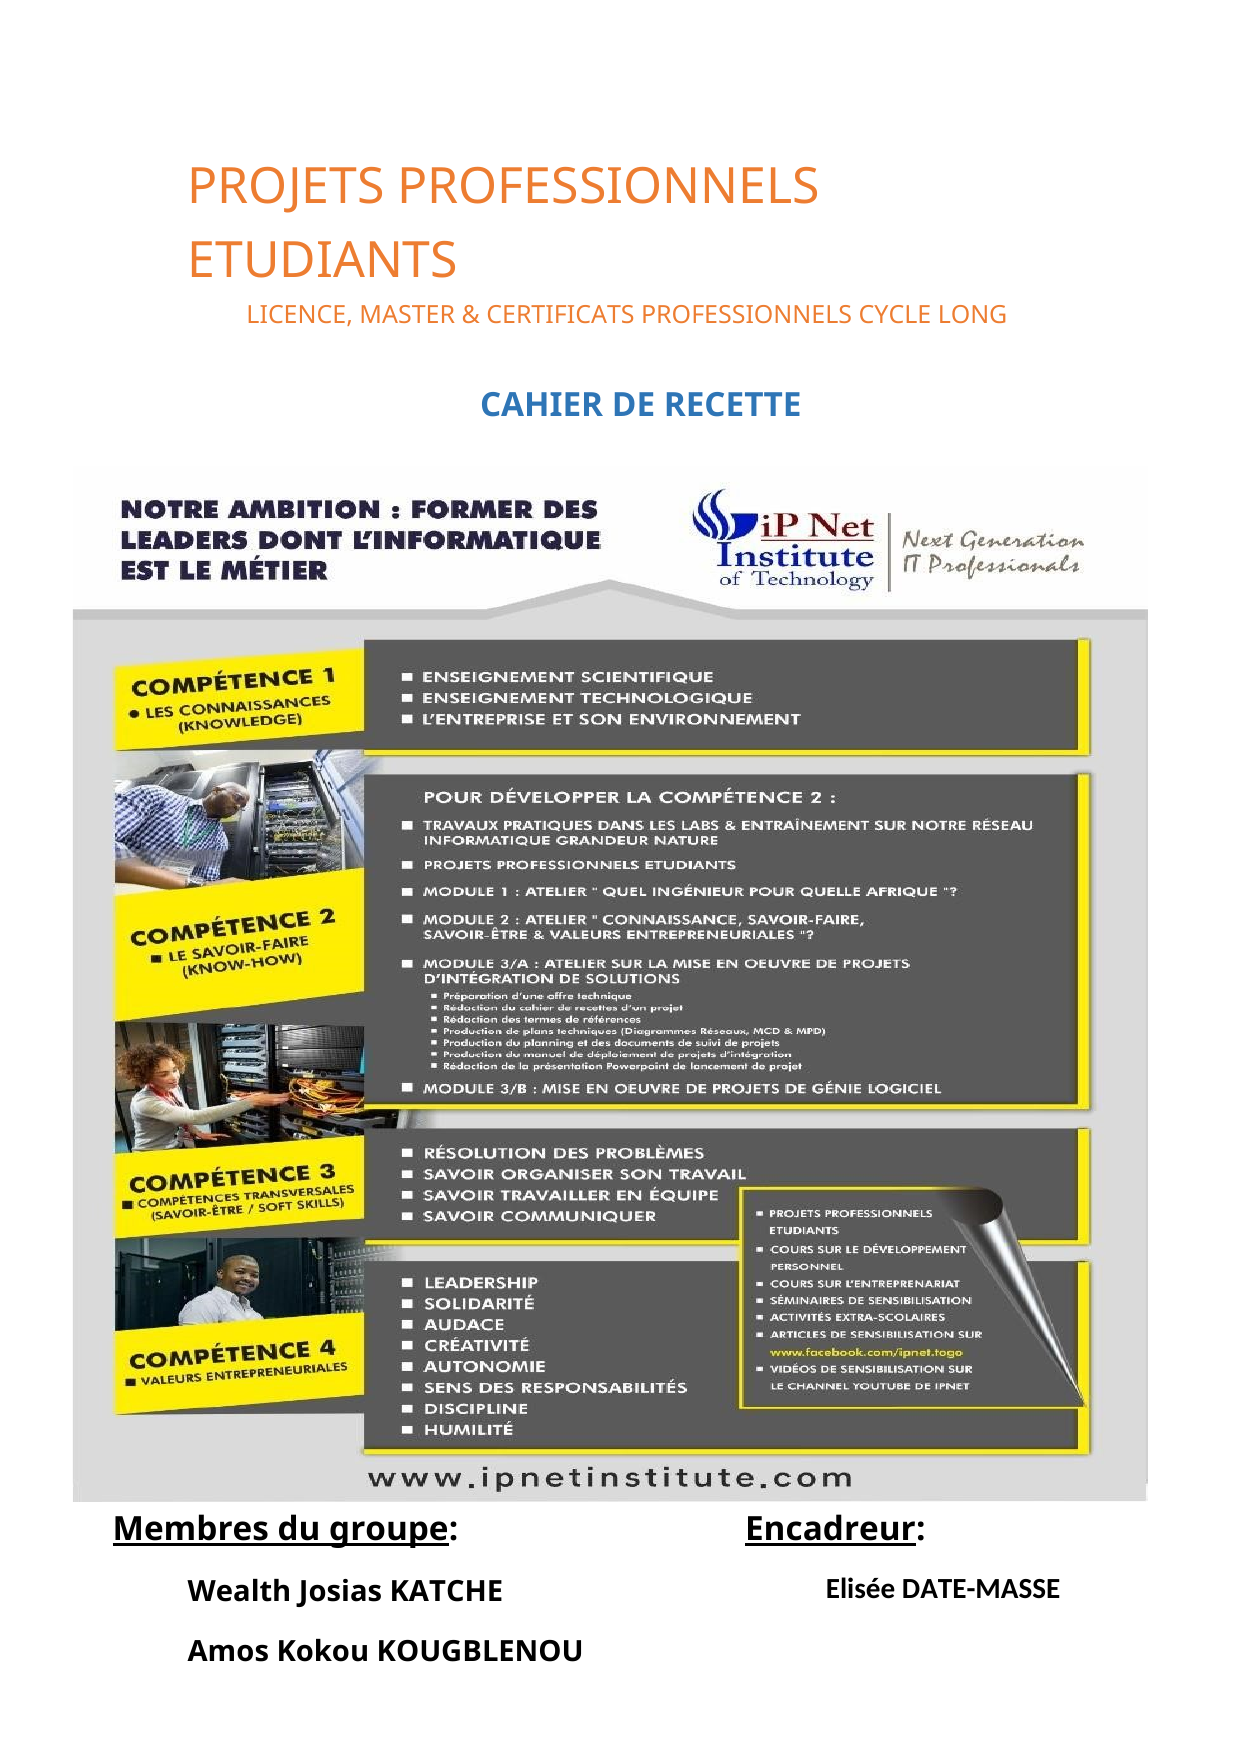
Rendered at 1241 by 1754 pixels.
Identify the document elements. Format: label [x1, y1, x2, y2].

picture [72, 466, 1148, 1502]
